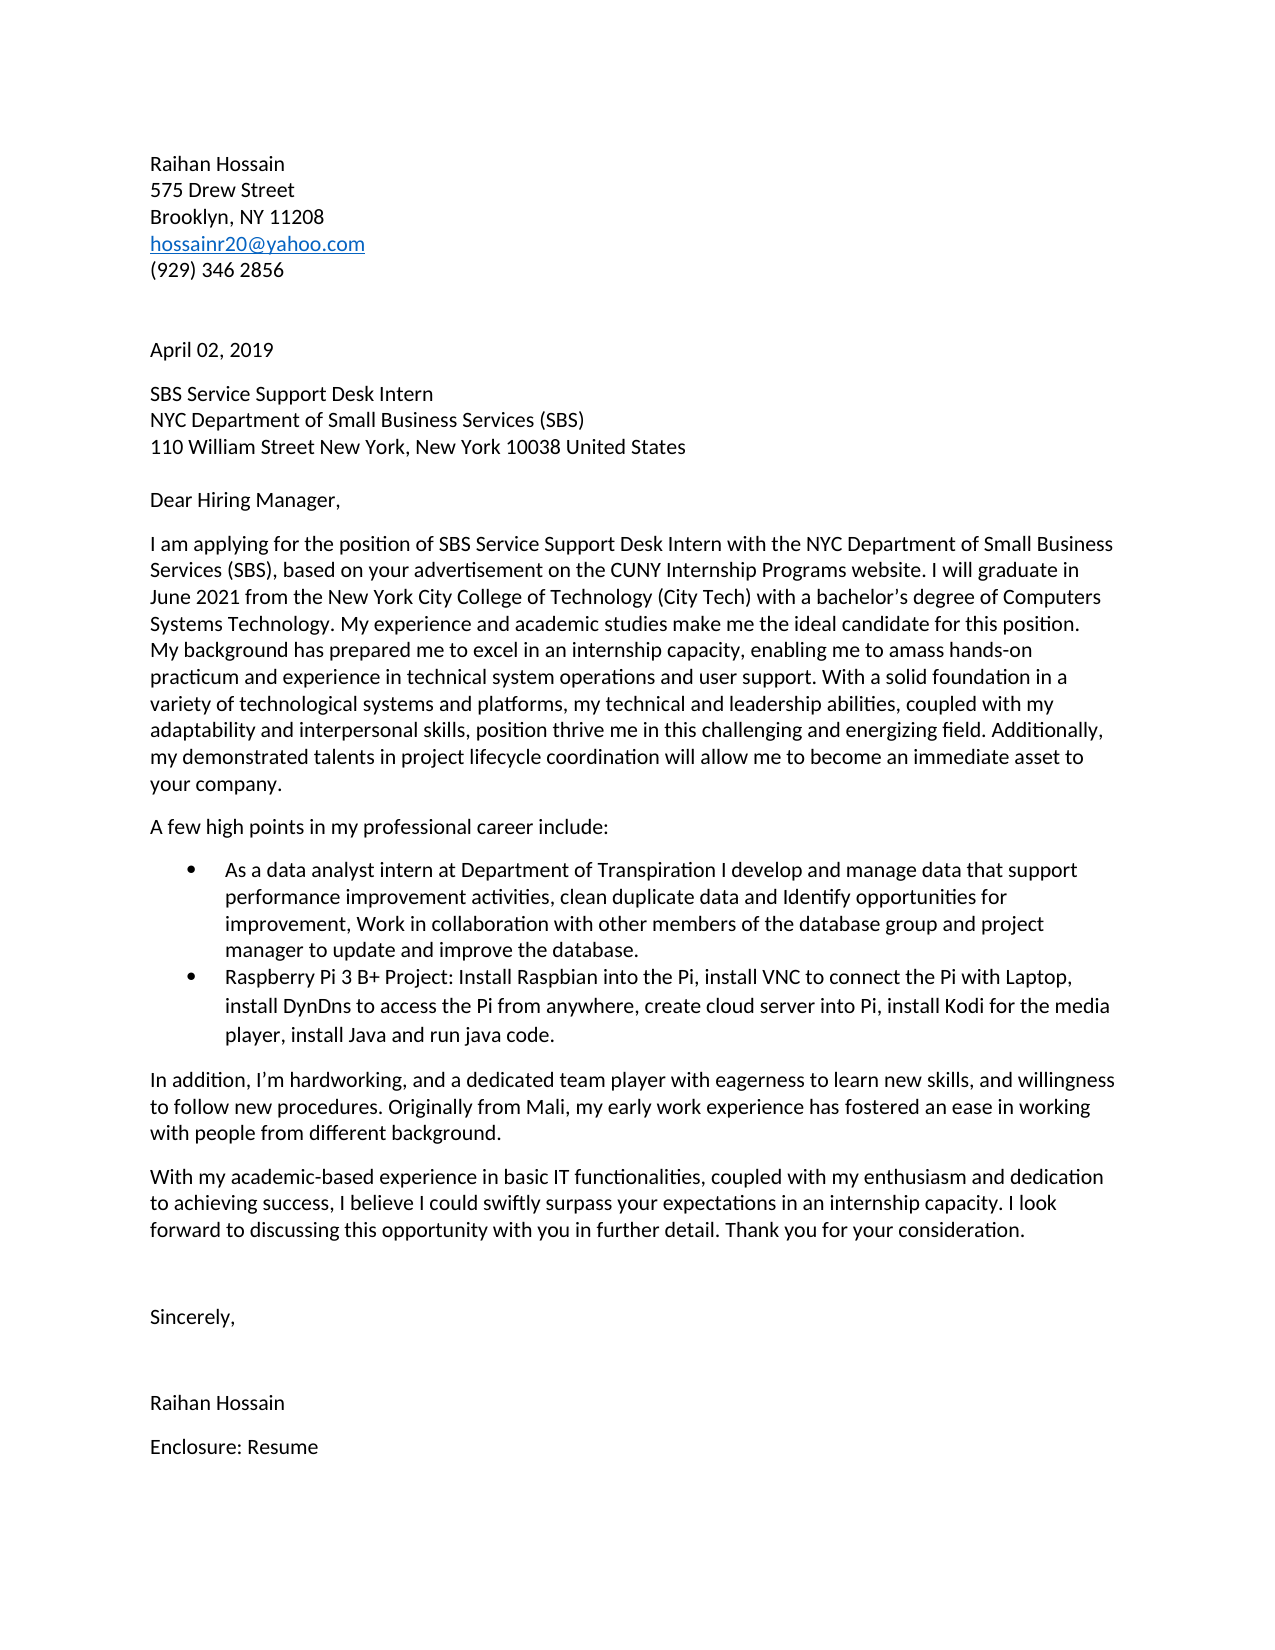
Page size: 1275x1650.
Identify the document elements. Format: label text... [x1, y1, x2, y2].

text Raihan Hossain [150, 1389, 1125, 1416]
text 575 Drew Street [150, 177, 1125, 203]
text Raihan Hossain [150, 150, 1125, 177]
text In addition, I’m hardworking, and a dedicated team player with eagerness to learn new skills, and willingness to follow new procedures. Originally from Mali, my early work experience has fostered an ease in working with people from different background. [150, 1066, 1125, 1146]
text A few high points in my professional career include: [150, 813, 1125, 840]
text SBS Service Support Desk Intern [150, 380, 1125, 407]
text (929) 346 2856 [150, 257, 1125, 283]
text April 02, 2019 [150, 337, 1125, 363]
text Sincerely, [150, 1303, 1125, 1329]
text 110 William Street New York, New York 10038 United States [150, 433, 1125, 460]
text Enclosure: Resume [150, 1433, 1125, 1459]
text Dear Hiring Manager, [150, 487, 1125, 513]
text My background has prepared me to excel in an internship capacity, enabling me to amass hands-on practicum and experience in technical system operations and user support. With a solid foundation in a variety of technological systems and platforms, my technical and leadership abilities, coupled with my adaptability and interpersonal skills, position thrive me in this challenging and energizing field. Additionally, my demonstrated talents in project lifecycle coordination will allow me to become an immediate asset to your company. [150, 637, 1125, 797]
text With my academic-based experience in basic IT functionalities, coupled with my enthusiasm and dedication to achieving success, I believe I could swiftly surpass your expectations in an internship capacity. I look forward to discussing this opportunity with you in further detail. Thank you for your consideration. [150, 1163, 1125, 1243]
text NYC Department of Small Business Services (SBS) [150, 407, 1125, 433]
list As a data analyst intern at Department of Transpiration I develop and manage data that support performance improvement activities, clean duplicate data and Identify opportunities for improvement, Work in collaboration with other members of the database group and project manager to update and improve the database. [187, 857, 1125, 963]
text I am applying for the position of SBS Service Support Desk Intern with the NYC Department of Small Business Services (SBS), based on your advertisement on the CUNY Internship Programs website. I will graduate in June 2021 from the New York City College of Technology (City Tech) with a bachelor’s degree of Computers Systems Technology. My experience and academic studies make me the ideal candidate for this position. [150, 530, 1125, 637]
list Raspberry Pi 3 B+ Project: Install Raspbian into the Pi, install VNC to connect the Pi with Laptop, install DynDns to access the Pi from anywhere, create cloud server into Pi, install Kodi for the media player, install Java and run java code. [187, 963, 1125, 1047]
text Brooklyn, NY 11208 [150, 203, 1125, 230]
text hossainr20@yahoo.com [150, 230, 1125, 257]
